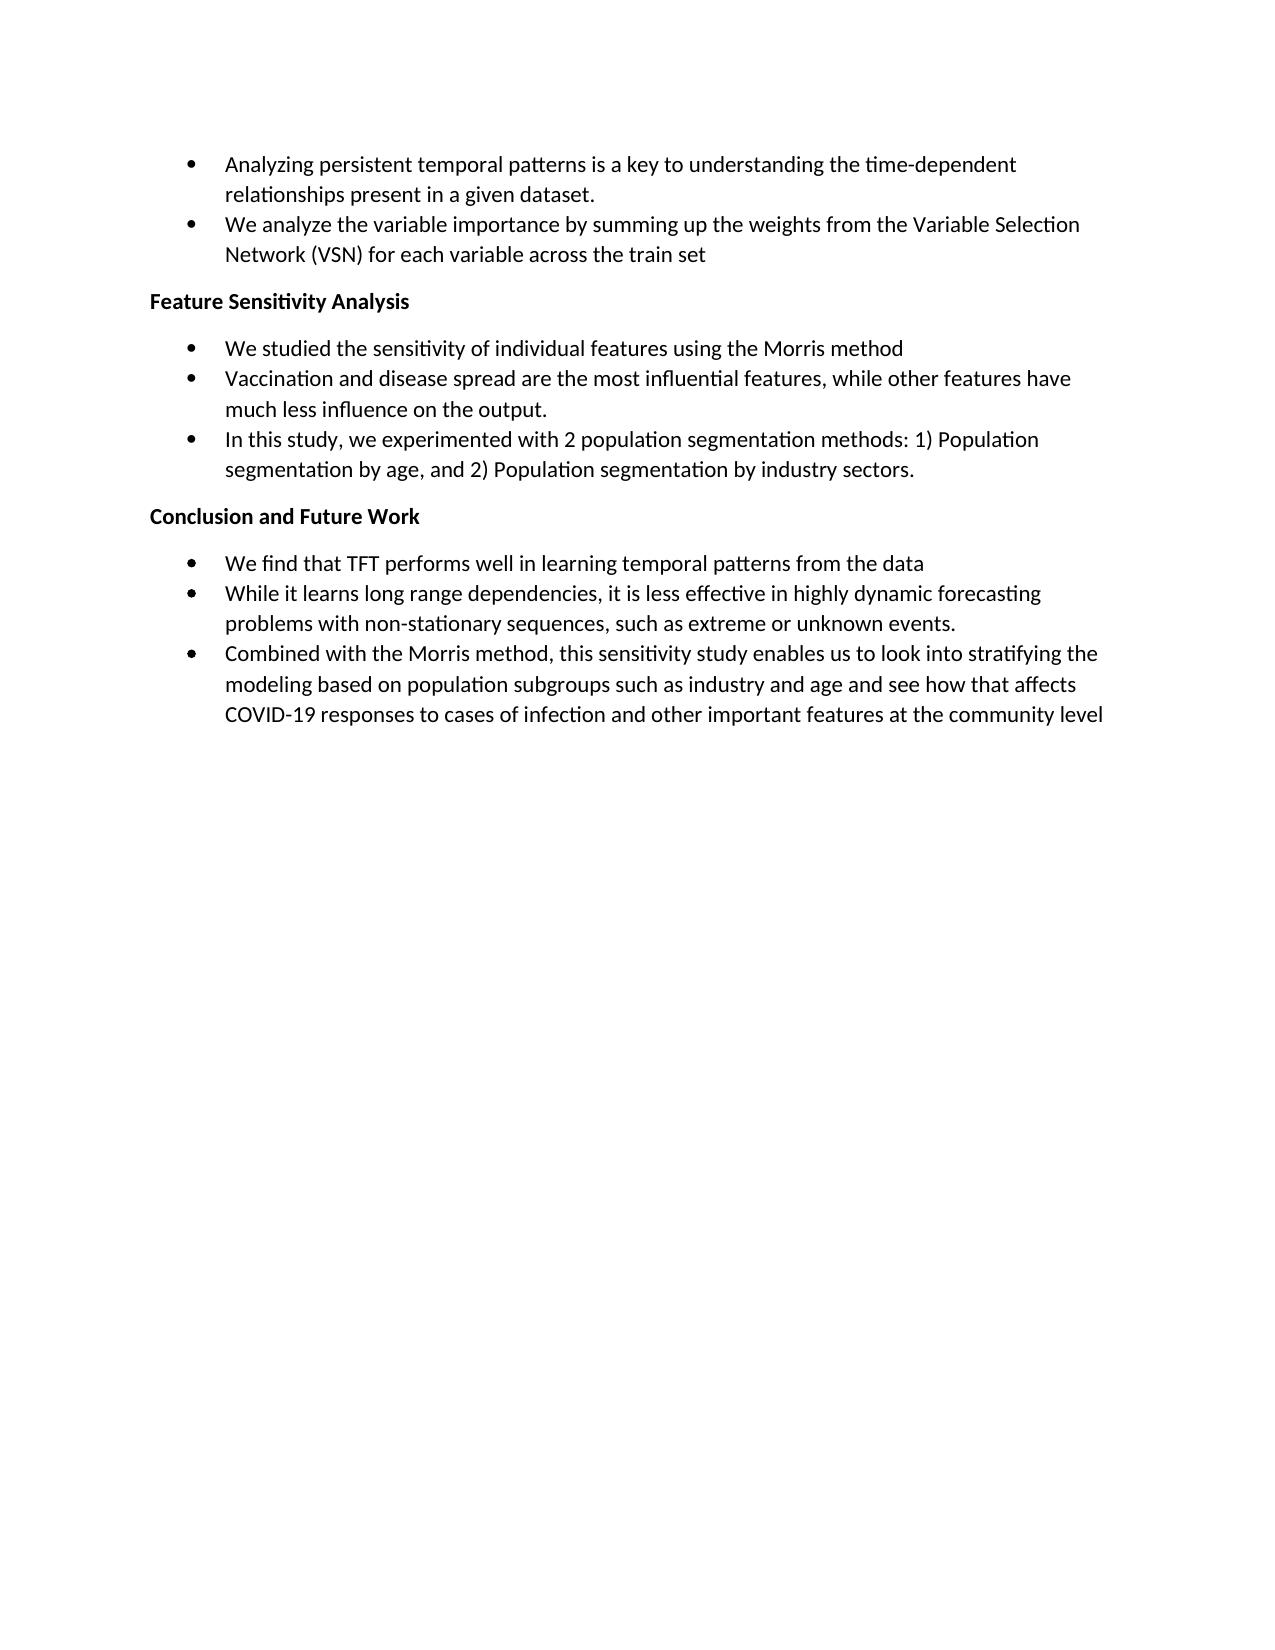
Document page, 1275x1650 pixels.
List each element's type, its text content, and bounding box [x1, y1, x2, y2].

list We find that TFT performs well in learning temporal patterns from the data [187, 549, 1125, 577]
list While it learns long range dependencies, it is less effective in highly dynamic forecasting problems with non-stationary sequences, such as extreme or unknown events. [187, 579, 1125, 637]
list We analyze the variable importance by summing up the weights from the Variable Selection Network (VSN) for each variable across the train set [187, 210, 1125, 269]
list In this study, we experimented with 2 population segmentation methods: 1) Population segmentation by age, and 2) Population segmentation by industry sectors. [187, 425, 1125, 483]
text Conclusion and Future Work [150, 502, 1125, 530]
text Feature Sensitivity Analysis [150, 287, 1125, 316]
list Analyzing persistent temporal patterns is a key to understanding the time-dependent relationships present in a given dataset. [187, 150, 1125, 208]
list We studied the sensitivity of individual features using the Morris method [187, 334, 1125, 362]
list Vaccination and disease spread are the most influential features, while other features have much less influence on the output. [187, 364, 1125, 423]
list Combined with the Morris method, this sensitivity study enables us to look into stratifying the modeling based on population subgroups such as industry and age and see how that affects COVID-19 responses to cases of infection and other important features at the community level [187, 639, 1125, 728]
